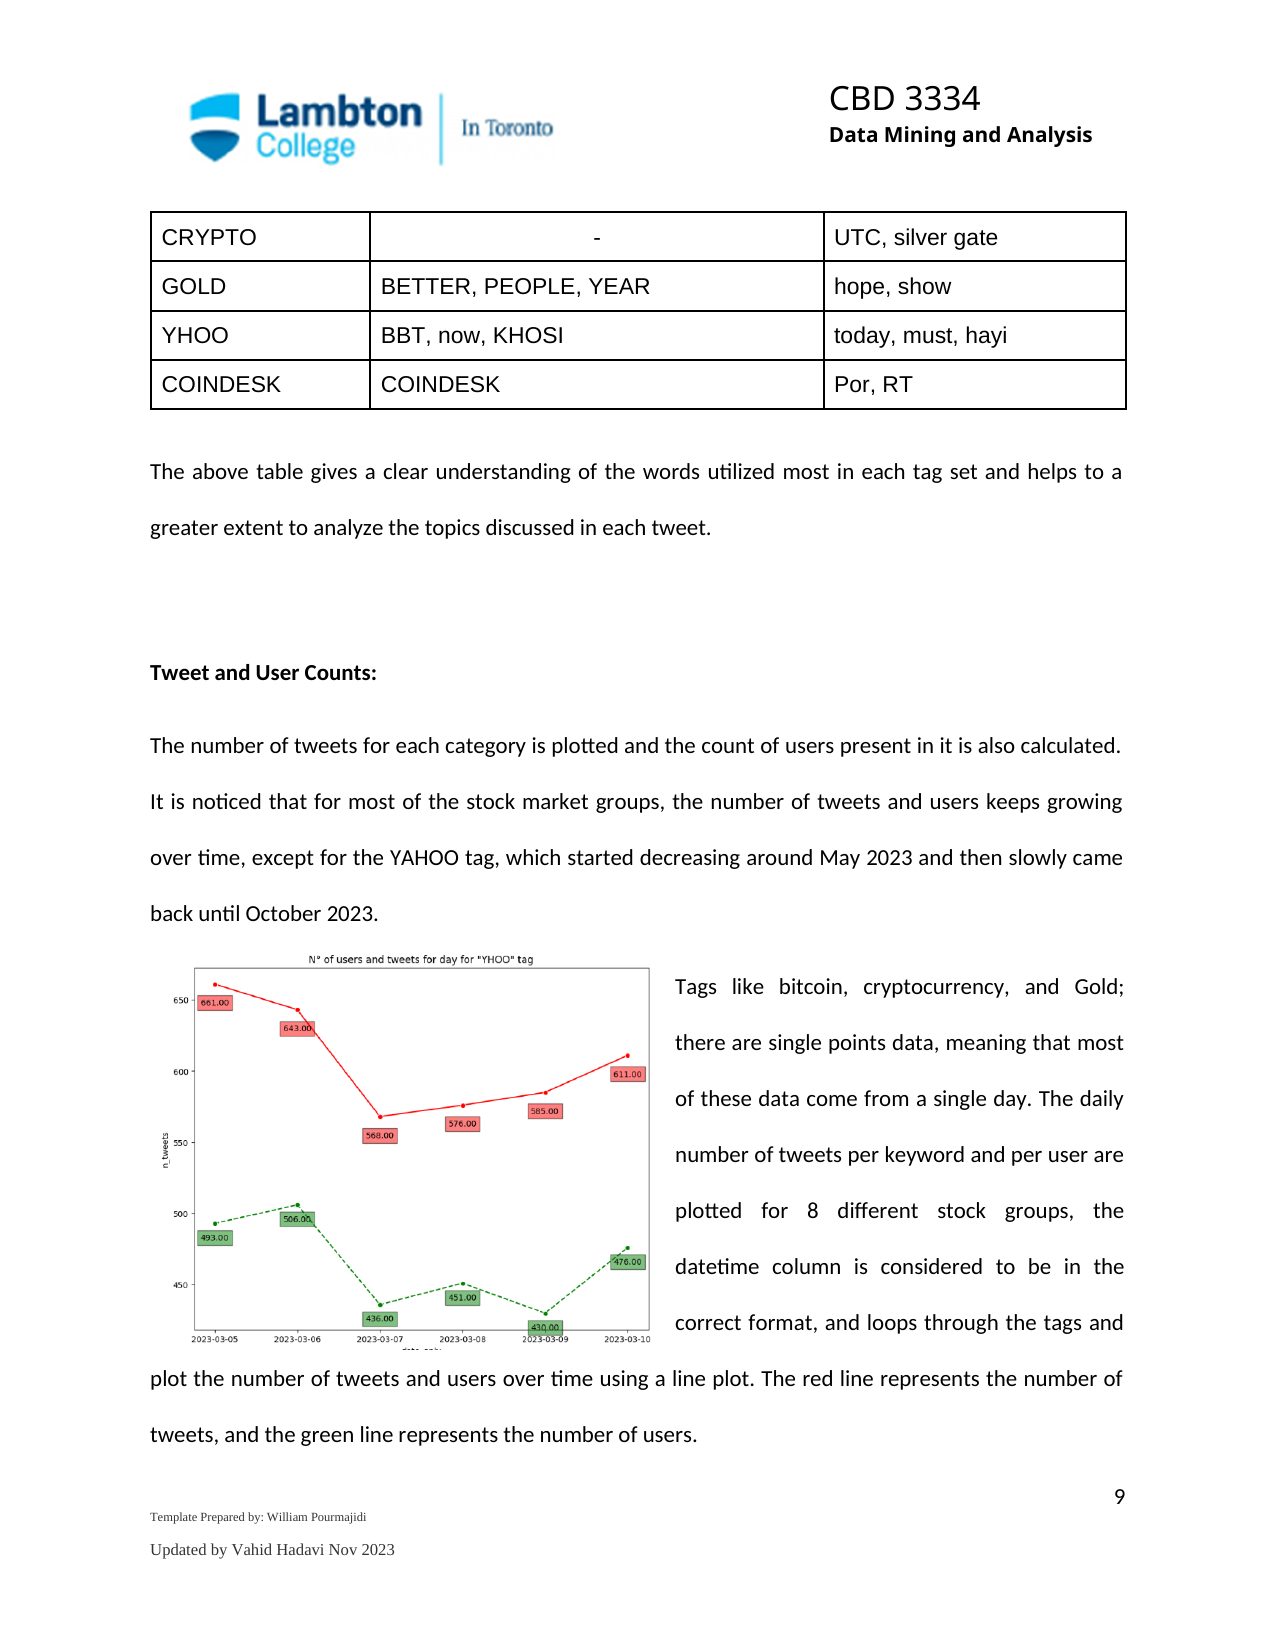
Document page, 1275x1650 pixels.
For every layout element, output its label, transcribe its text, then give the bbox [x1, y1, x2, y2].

table_cell today, must, hayi [825, 312, 1125, 359]
table_cell - [371, 213, 823, 260]
table_cell BETTER, PEOPLE, YEAR [371, 262, 823, 309]
table_cell YHOO [152, 312, 369, 359]
text Tweet and User Counts: [150, 658, 1125, 686]
table_cell UTC, silver gate [825, 213, 1125, 260]
table_cell CRYPTO [152, 213, 369, 260]
picture [159, 949, 660, 1349]
table_cell BBT, now, KHOSI [371, 312, 823, 359]
text The number of tweets for each category is plotted and the count of users present in it is also calculated. It is noticed that for most of the stock market groups, the number of tweets and users keeps growing over time, except for the YAHOO tag, which started decreasing around May 2023 and then slowly came back until October 2023. [150, 731, 1125, 927]
picture [187, 91, 556, 167]
table_cell GOLD [152, 262, 369, 309]
table_cell COINDESK [371, 361, 823, 408]
table_cell hope, show [825, 262, 1125, 309]
table_cell Por, RT [825, 361, 1125, 408]
table_cell COINDESK [152, 361, 369, 408]
text The above table gives a clear understanding of the words utilized most in each tag set and helps to a greater extent to analyze the topics discussed in each tweet. [150, 457, 1125, 541]
